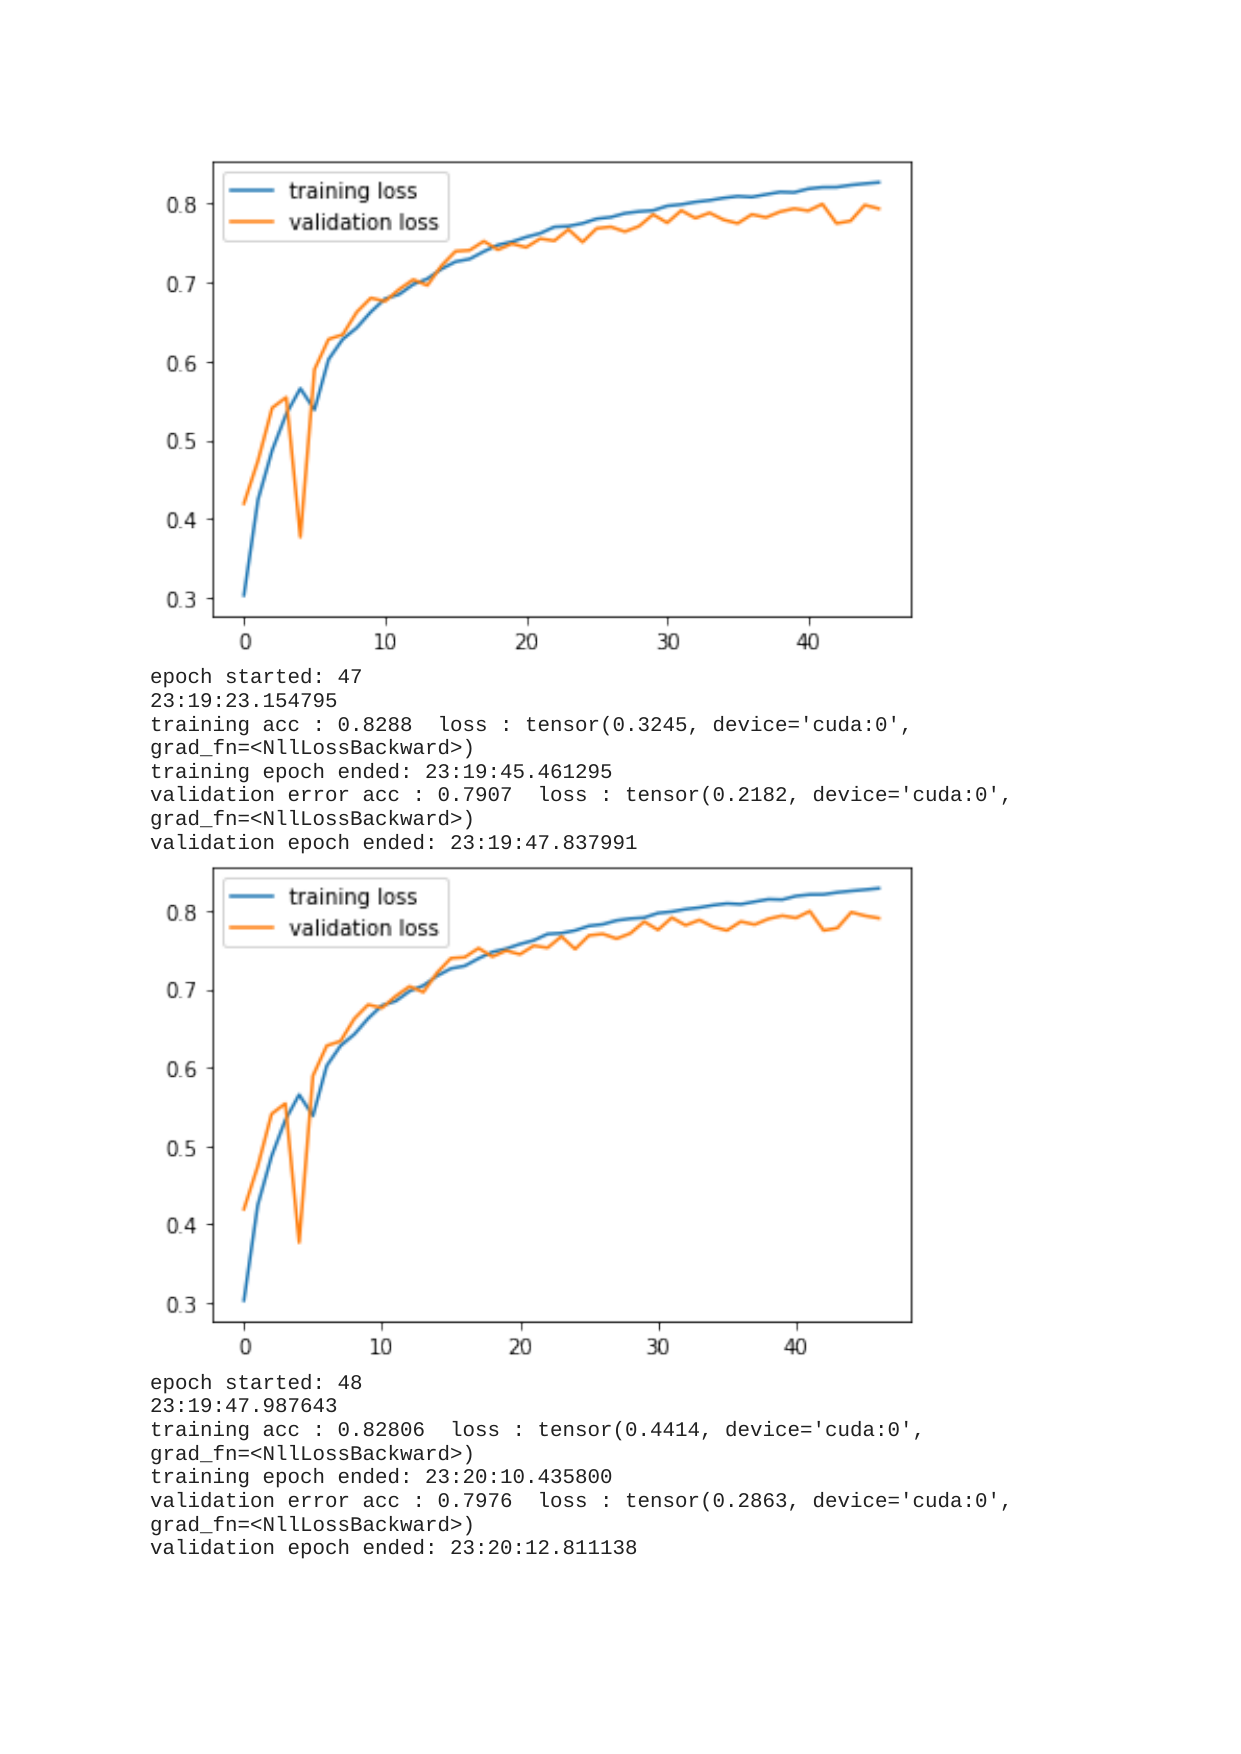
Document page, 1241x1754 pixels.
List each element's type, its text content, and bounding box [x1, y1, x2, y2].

text 23:19:47.987643 [150, 1395, 1090, 1419]
text validation error acc : 0.7976 loss : tensor(0.2863, device='cuda:0', grad_fn=<NllLossBackward>) [150, 1490, 1090, 1537]
picture [150, 150, 926, 667]
picture [150, 855, 926, 1372]
text validation error acc : 0.7907 loss : tensor(0.2182, device='cuda:0', grad_fn=<NllLossBackward>) [150, 784, 1090, 832]
text validation epoch ended: 23:20:12.811138 [150, 1537, 1090, 1561]
text epoch started: 47 [150, 666, 1090, 690]
text training acc : 0.82806 loss : tensor(0.4414, device='cuda:0', grad_fn=<NllLossBackward>) [150, 1419, 1090, 1466]
text validation epoch ended: 23:19:47.837991 [150, 832, 1090, 855]
text training epoch ended: 23:20:10.435800 [150, 1466, 1090, 1490]
text training acc : 0.8288 loss : tensor(0.3245, device='cuda:0', grad_fn=<NllLossBackward>) [150, 713, 1090, 761]
text 23:19:23.154795 [150, 690, 1090, 713]
text epoch started: 48 [150, 1372, 1090, 1395]
text training epoch ended: 23:19:45.461295 [150, 761, 1090, 784]
